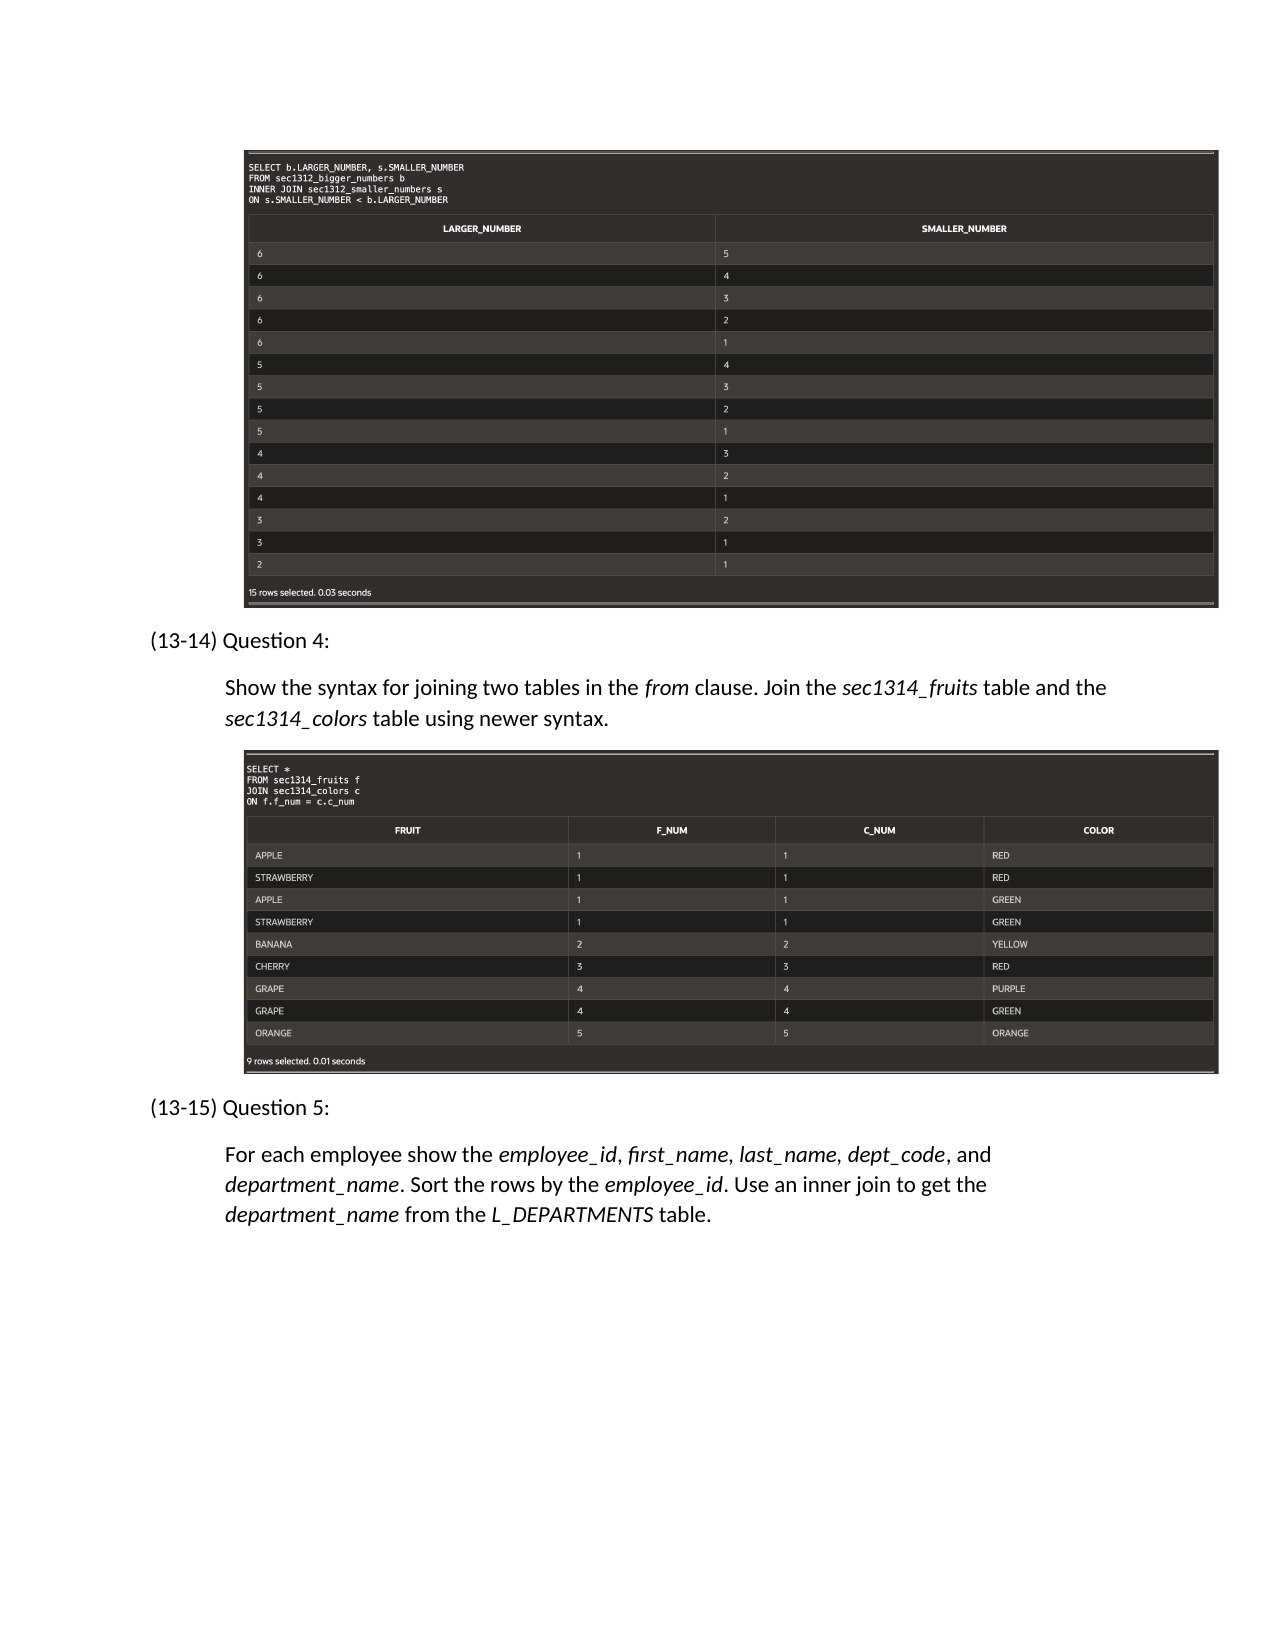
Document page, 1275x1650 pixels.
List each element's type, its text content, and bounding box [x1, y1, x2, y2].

text (13-14) Question 4: [150, 627, 1125, 655]
text (13-15) Question 5: [150, 1093, 1125, 1121]
text For each employee show the employee_id, first_name, last_name, dept_code, and department_name. Sort the rows by the employee_id. Use an inner join to get the department_name from the L_DEPARTMENTS table. [225, 1140, 1125, 1228]
text Show the syntax for joining two tables in the from clause. Join the sec1314_fruits table and the sec1314_colors table using newer syntax. [225, 673, 1125, 732]
